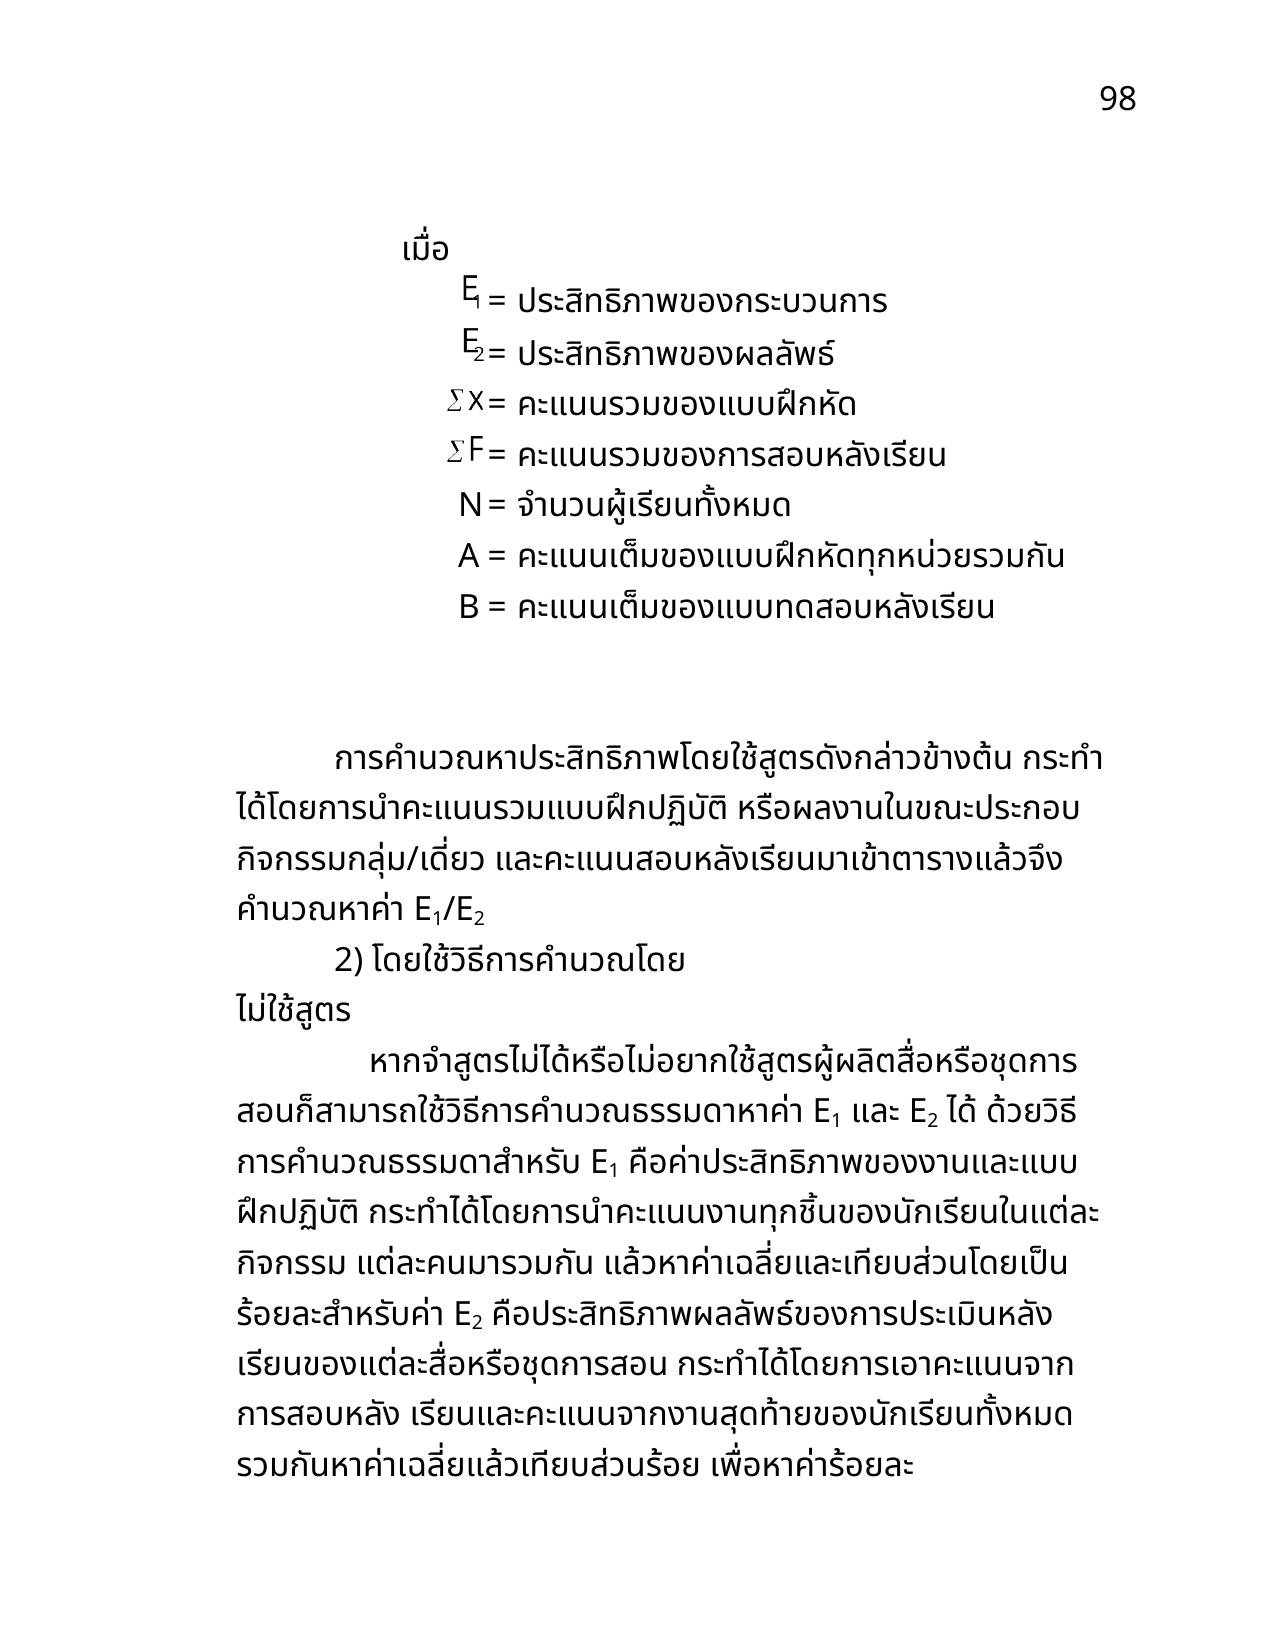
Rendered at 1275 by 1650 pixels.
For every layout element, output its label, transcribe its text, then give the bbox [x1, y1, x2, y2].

text A = คะแนนเต็มของแบบฝึกหัดทุกหน่วยรวมกัน [234, 532, 1137, 582]
text N = จำนวนผู้เรียนทั้งหมด [234, 481, 1137, 532]
text การคำนวณหาประสิทธิภาพโดยใช้สูตรดังกล่าวข้างต้น กระทำได้โดยการนำคะแนนรวมแบบฝึกปฏิบัติ หรือผลงานในขณะประกอบกิจกรรมกลุ่ม/เดี่ยว และคะแนนสอบหลังเรียนมาเข้าตารางแล้วจึงคำนวณหาค่า E1/E2 [236, 734, 1120, 936]
text = คะแนนรวมของแบบฝึกหัด [234, 380, 1137, 431]
text 2) โดยใช้วิธีการคำนวณโดยไม่ใช้สูตร [236, 936, 697, 1037]
text เมื่อ [236, 224, 1137, 275]
text = ประสิทธิภาพของผลลัพธ์ [384, 327, 1137, 380]
text = คะแนนรวมของการสอบหลังเรียน [234, 431, 1137, 481]
text หากจำสูตรไม่ได้หรือไม่อยากใช้สูตรผู้ผลิตสื่อหรือชุดการสอนก็สามารถใช้วิธีการคำนวณธรรมดาหาค่า E1 และ E2 ได้ ด้วยวิธีการคำนวณธรรมดาสำหรับ E1 คือค่าประสิทธิภาพของงานและแบบฝึกปฏิบัติ กระทำได้โดยการนำคะแนนงานทุกชิ้นของนักเรียนในแต่ละกิจกรรม แต่ละคนมารวมกัน แล้วหาค่าเฉลี่ยและเทียบส่วนโดยเป็นร้อยละสำหรับค่า E2 คือประสิทธิภาพผลลัพธ์ของการประเมินหลังเรียนของแต่ละสื่อหรือชุดการสอน กระทำได้โดยการเอาคะแนนจากการสอบหลัง เรียนและคะแนนจากงานสุดท้ายของนักเรียนทั้งหมดรวมกันหาค่าเฉลี่ยแล้วเทียบส่วนร้อย เพื่อหาค่าร้อยละ [236, 1037, 1117, 1491]
text = ประสิทธิภาพของกระบวนการ [384, 275, 1137, 327]
text B = คะแนนเต็มของแบบทดสอบหลังเรียน [234, 582, 1137, 633]
